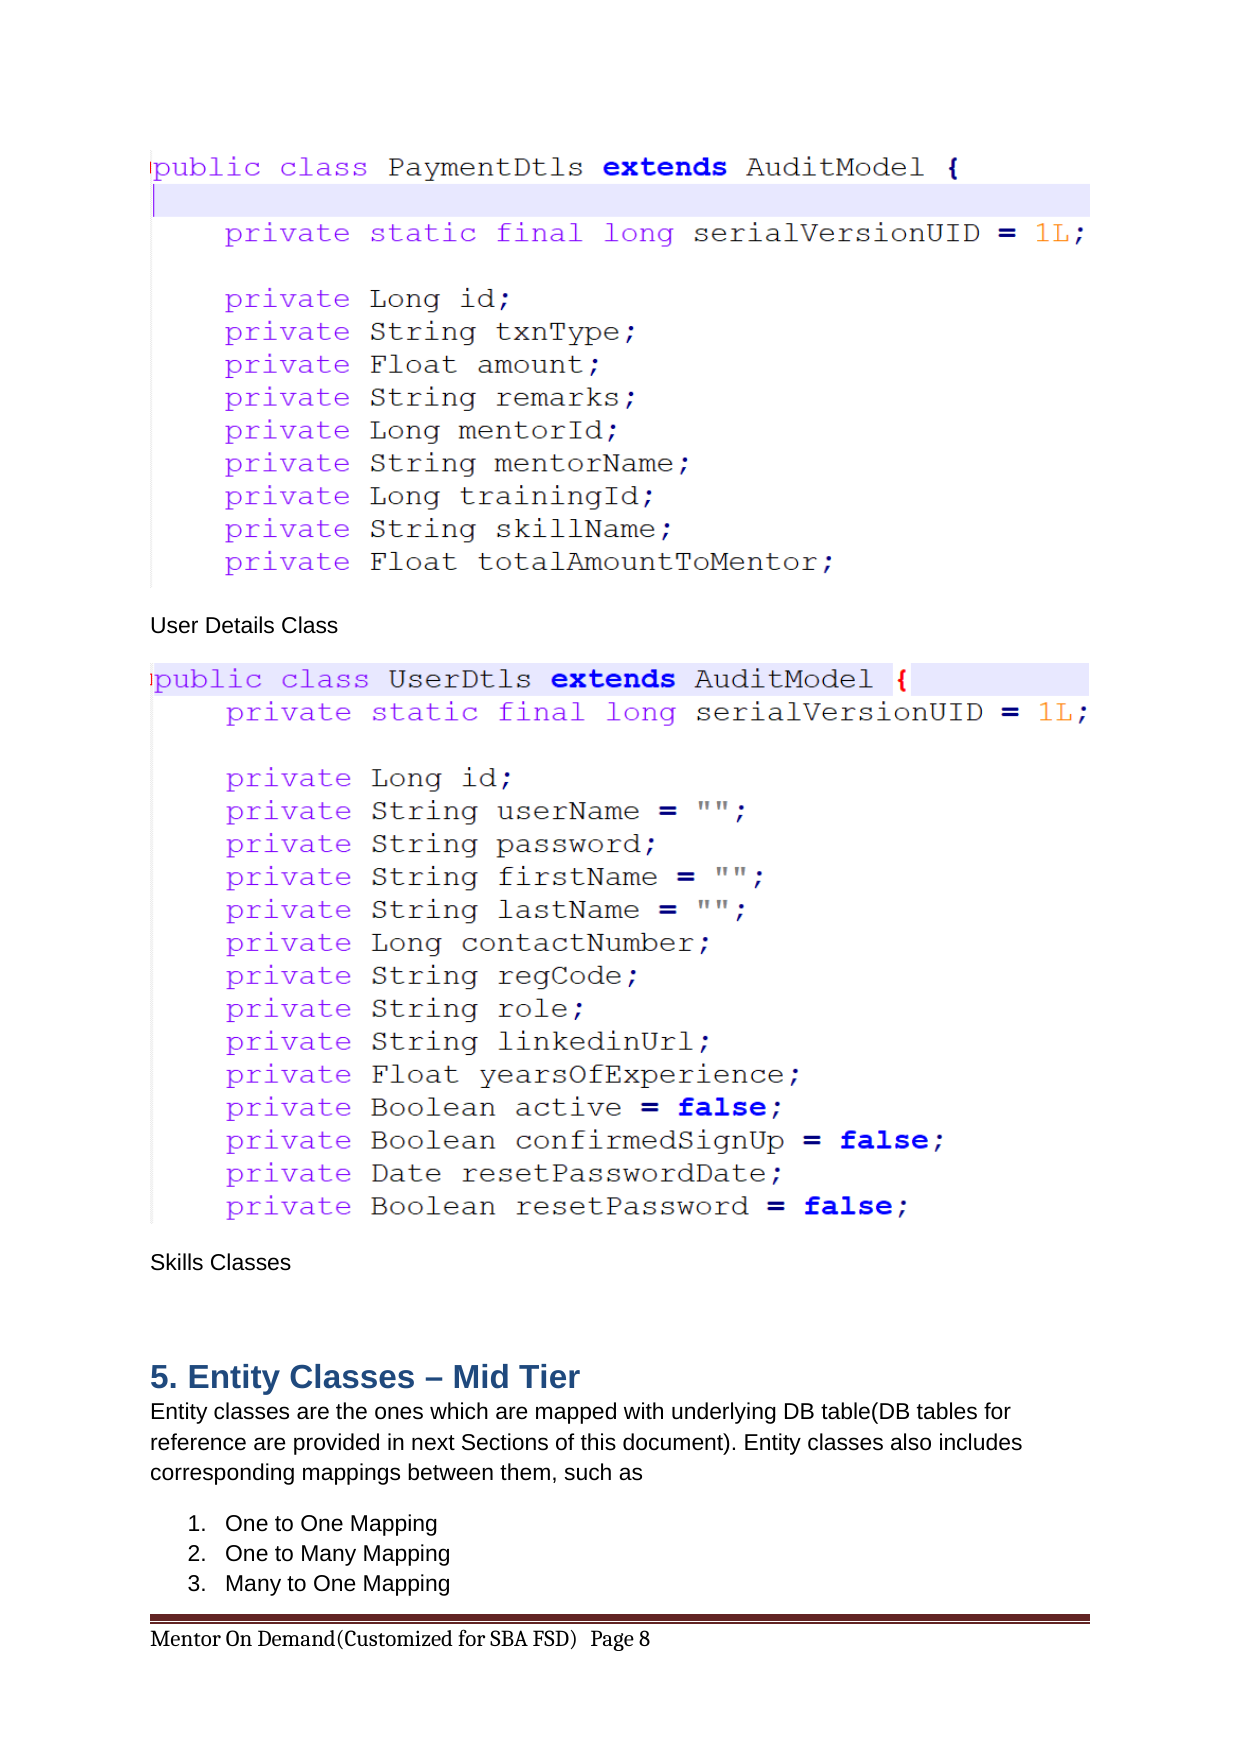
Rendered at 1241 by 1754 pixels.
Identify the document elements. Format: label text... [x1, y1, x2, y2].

list One to Many Mapping [187, 1540, 1090, 1566]
text User Details Class [150, 612, 1090, 639]
list Many to One Mapping [187, 1570, 1090, 1596]
picture [150, 150, 1090, 588]
subtitle Entity Classes – Mid Tier [150, 1357, 1090, 1395]
text Skills Classes [150, 1248, 1090, 1275]
picture [150, 663, 1089, 1224]
text Entity classes are the ones which are mapped with underlying DB table(DB tables for reference are provided in next Sections of this document). Entity classes also includes corresponding mappings between them, such as [150, 1398, 1090, 1485]
list One to One Mapping [187, 1510, 1090, 1536]
